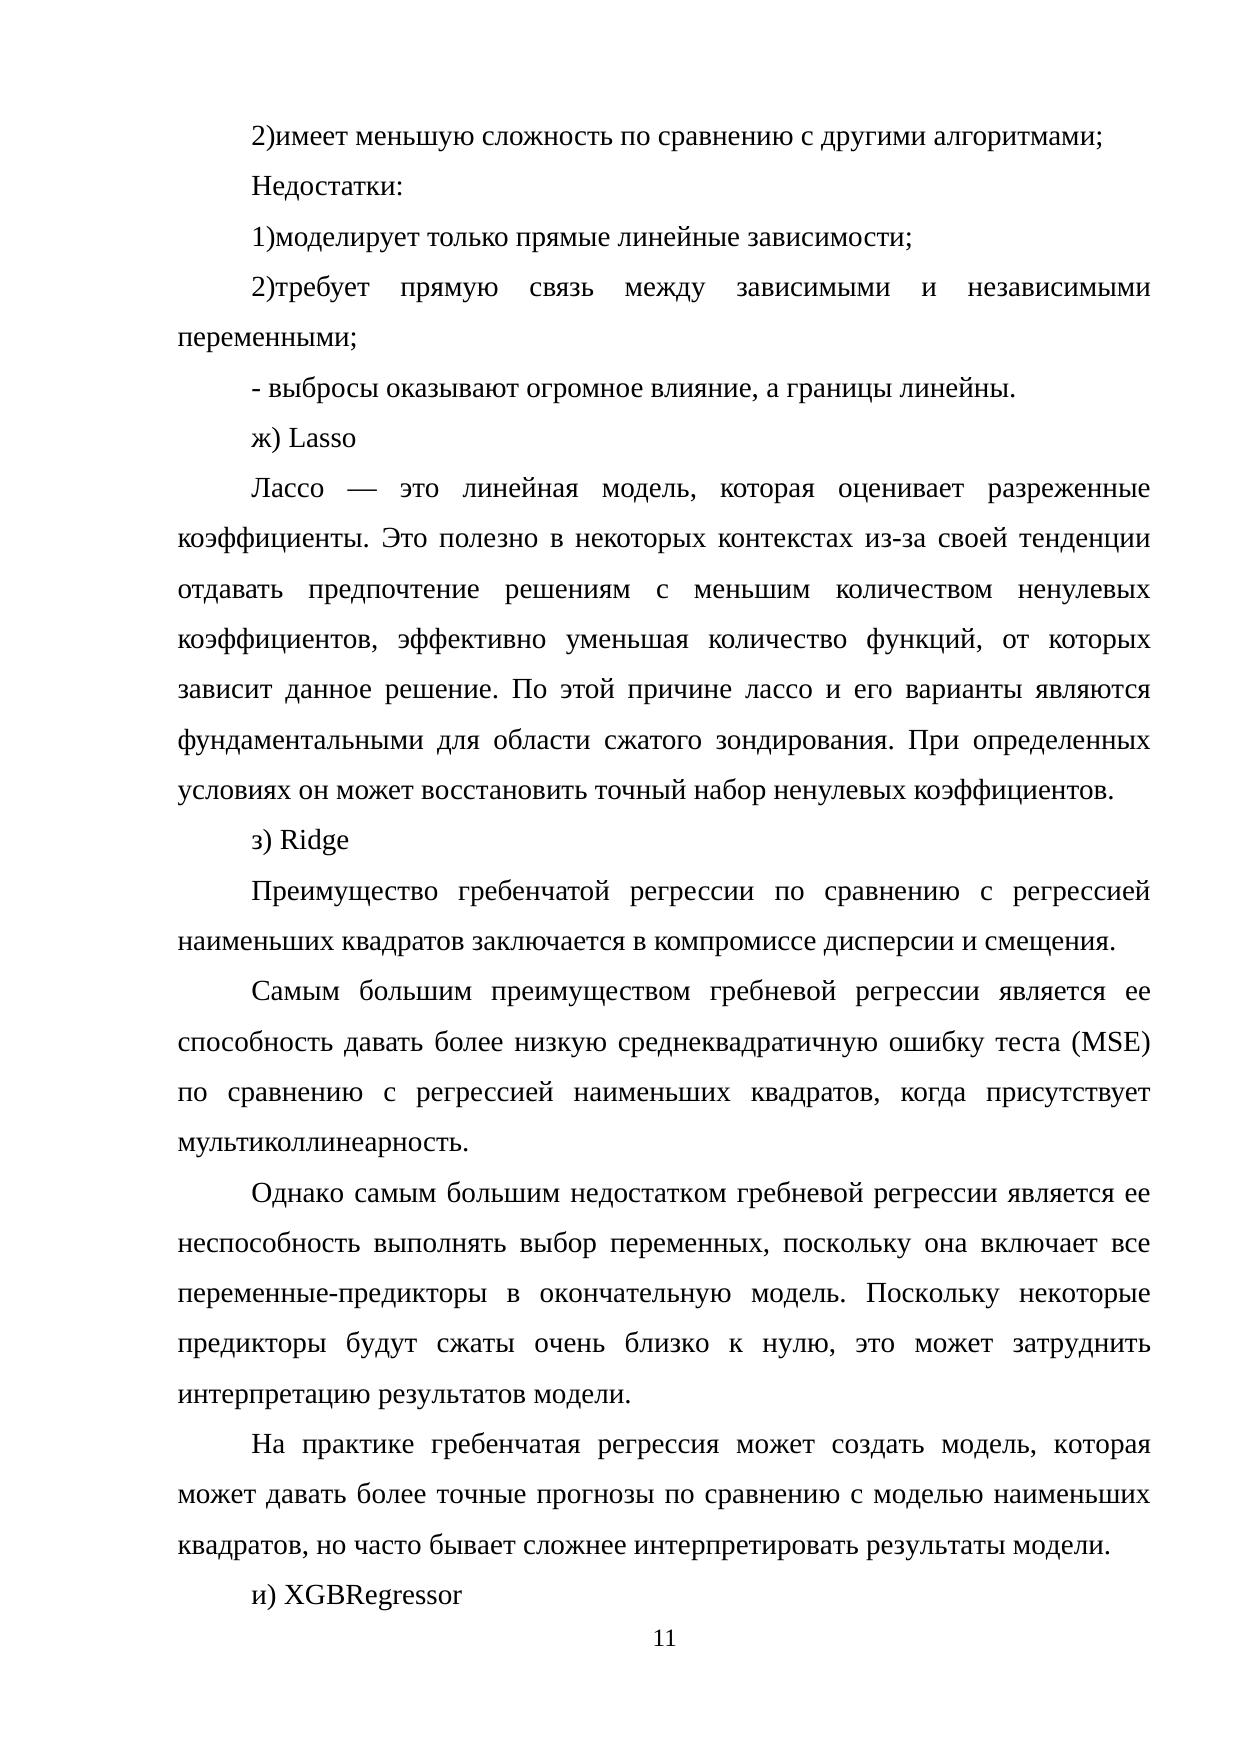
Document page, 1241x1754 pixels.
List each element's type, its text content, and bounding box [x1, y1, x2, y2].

text 1)моделирует только прямые линейные зависимости; [177, 219, 1152, 252]
text з) Ridge [177, 822, 1152, 856]
text Преимущество гребенчатой регрессии по сравнению с регрессией наименьших квадратов заключается в компромиссе дисперсии и смещения. [177, 873, 1152, 957]
text - выбросы оказывают огромное влияние, а границы линейны. [177, 370, 1152, 403]
text Самым большим преимуществом гребневой регрессии является ее способность давать более низкую среднеквадратичную ошибку теста (MSE) по сравнению с регрессией наименьших квадратов, когда присутствует мультиколлинеарность. [177, 973, 1152, 1158]
text ж) Lasso [177, 420, 1152, 453]
text и) XGBRegressor [177, 1577, 1152, 1611]
text На практике гребенчатая регрессия может создать модель, которая может давать более точные прогнозы по сравнению с моделью наименьших квадратов, но часто бывает сложнее интерпретировать результаты модели. [177, 1426, 1152, 1560]
text 2)требует прямую связь между зависимыми и независимыми переменными; [177, 269, 1152, 353]
text 2)имеет меньшую сложность по сравнению с другими алгоритмами; [177, 118, 1152, 152]
text Однако самым большим недостатком гребневой регрессии является ее неспособность выполнять выбор переменных, поскольку она включает все переменные-предикторы в окончательную модель. Поскольку некоторые предикторы будут сжаты очень близко к нулю, это может затруднить интерпретацию результатов модели. [177, 1175, 1152, 1409]
text Недостатки: [177, 168, 1152, 202]
text Лассо — это линейная модель, которая оценивает разреженные коэффициенты. Это полезно в некоторых контекстах из-за своей тенденции отдавать предпочтение решениям с меньшим количеством ненулевых коэффициентов, эффективно уменьшая количество функций, от которых зависит данное решение. По этой причине лассо и его варианты являются фундаментальными для области сжатого зондирования. При определенных условиях он может восстановить точный набор ненулевых коэффициентов. [177, 470, 1152, 806]
